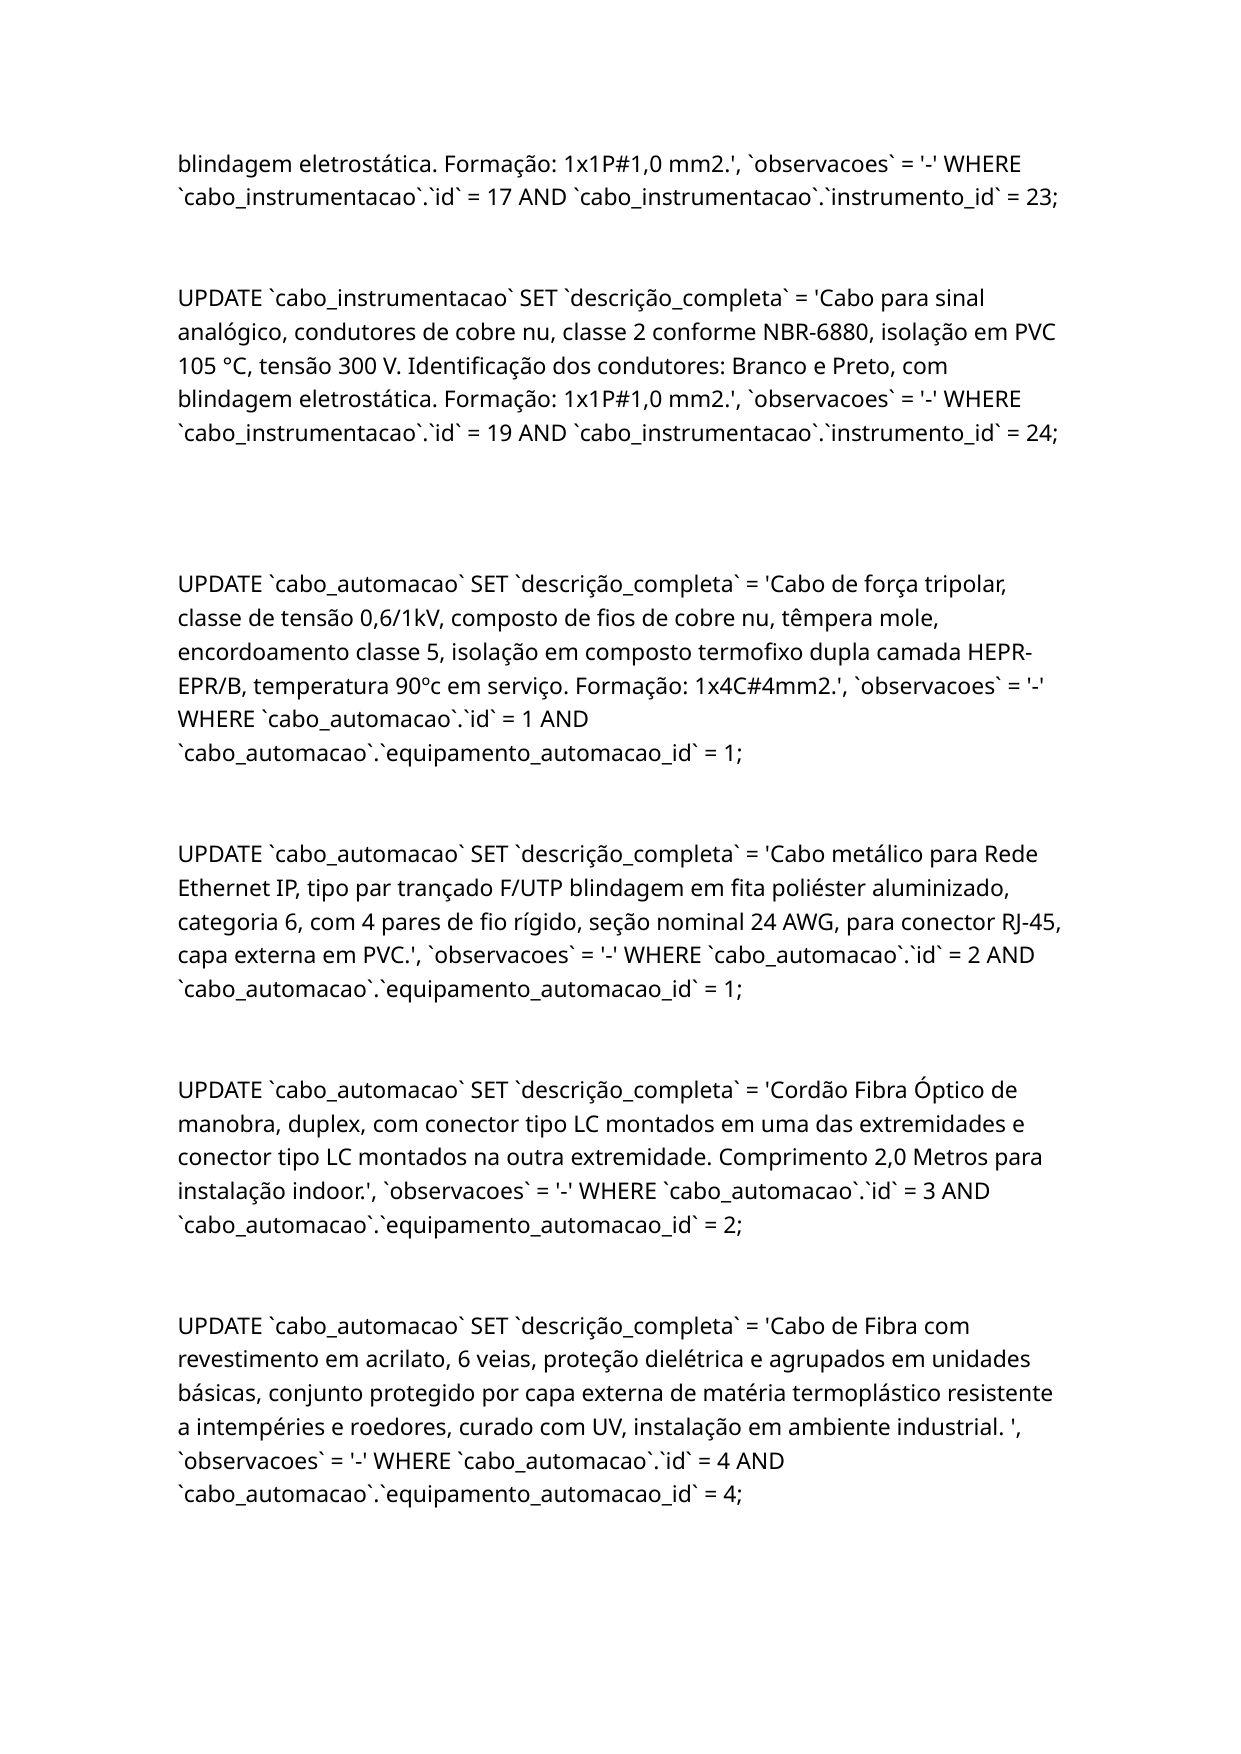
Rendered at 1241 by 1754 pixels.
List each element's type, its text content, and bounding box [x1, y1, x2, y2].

text UPDATE `cabo_automacao` SET `descrição_completa` = 'Cabo metálico para Rede Ethernet IP, tipo par trançado F/UTP blindagem em fita poliéster aluminizado, categoria 6, com 4 pares de fio rígido, seção nominal 24 AWG, para conector RJ-45, capa externa em PVC.', `observacoes` = '-' WHERE `cabo_automacao`.`id` = 2 AND `cabo_automacao`.`equipamento_automacao_id` = 1; [177, 838, 1063, 1004]
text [177, 148, 1063, 213]
text UPDATE `cabo_instrumentacao` SET `descrição_completa` = 'Cabo para sinal analógico, condutores de cobre nu, classe 2 conforme NBR-6880, isolação em PVC 105 °C, tensão 300 V. Identificação dos condutores: Branco e Preto, com blindagem eletrostática. Formação: 1x1P#1,0 mm2.', `observacoes` = '-' WHERE `cabo_instrumentacao`.`id` = 19 AND `cabo_instrumentacao`.`instrumento_id` = 24; [177, 282, 1063, 448]
text UPDATE `cabo_automacao` SET `descrição_completa` = 'Cabo de Fibra com revestimento em acrilato, 6 veias, proteção dielétrica e agrupados em unidades básicas, conjunto protegido por capa externa de matéria termoplástico resistente a intempéries e roedores, curado com UV, instalação em ambiente industrial. ', `observacoes` = '-' WHERE `cabo_automacao`.`id` = 4 AND `cabo_automacao`.`equipamento_automacao_id` = 4; [177, 1310, 1063, 1510]
text UPDATE `cabo_automacao` SET `descrição_completa` = 'Cordão Fibra Óptico de manobra, duplex, com conector tipo LC montados em uma das extremidades e conector tipo LC montados na outra extremidade. Comprimento 2,0 Metros para instalação indoor.', `observacoes` = '-' WHERE `cabo_automacao`.`id` = 3 AND `cabo_automacao`.`equipamento_automacao_id` = 2; [177, 1074, 1063, 1240]
text UPDATE `cabo_automacao` SET `descrição_completa` = 'Cabo de força tripolar, classe de tensão 0,6/1kV, composto de fios de cobre nu, têmpera mole, encordoamento classe 5, isolação em composto termofixo dupla camada HEPR-EPR/B, temperatura 90ºc em serviço. Formação: 1x4C#4mm2.', `observacoes` = '-' WHERE `cabo_automacao`.`id` = 1 AND `cabo_automacao`.`equipamento_automacao_id` = 1; [177, 568, 1063, 768]
